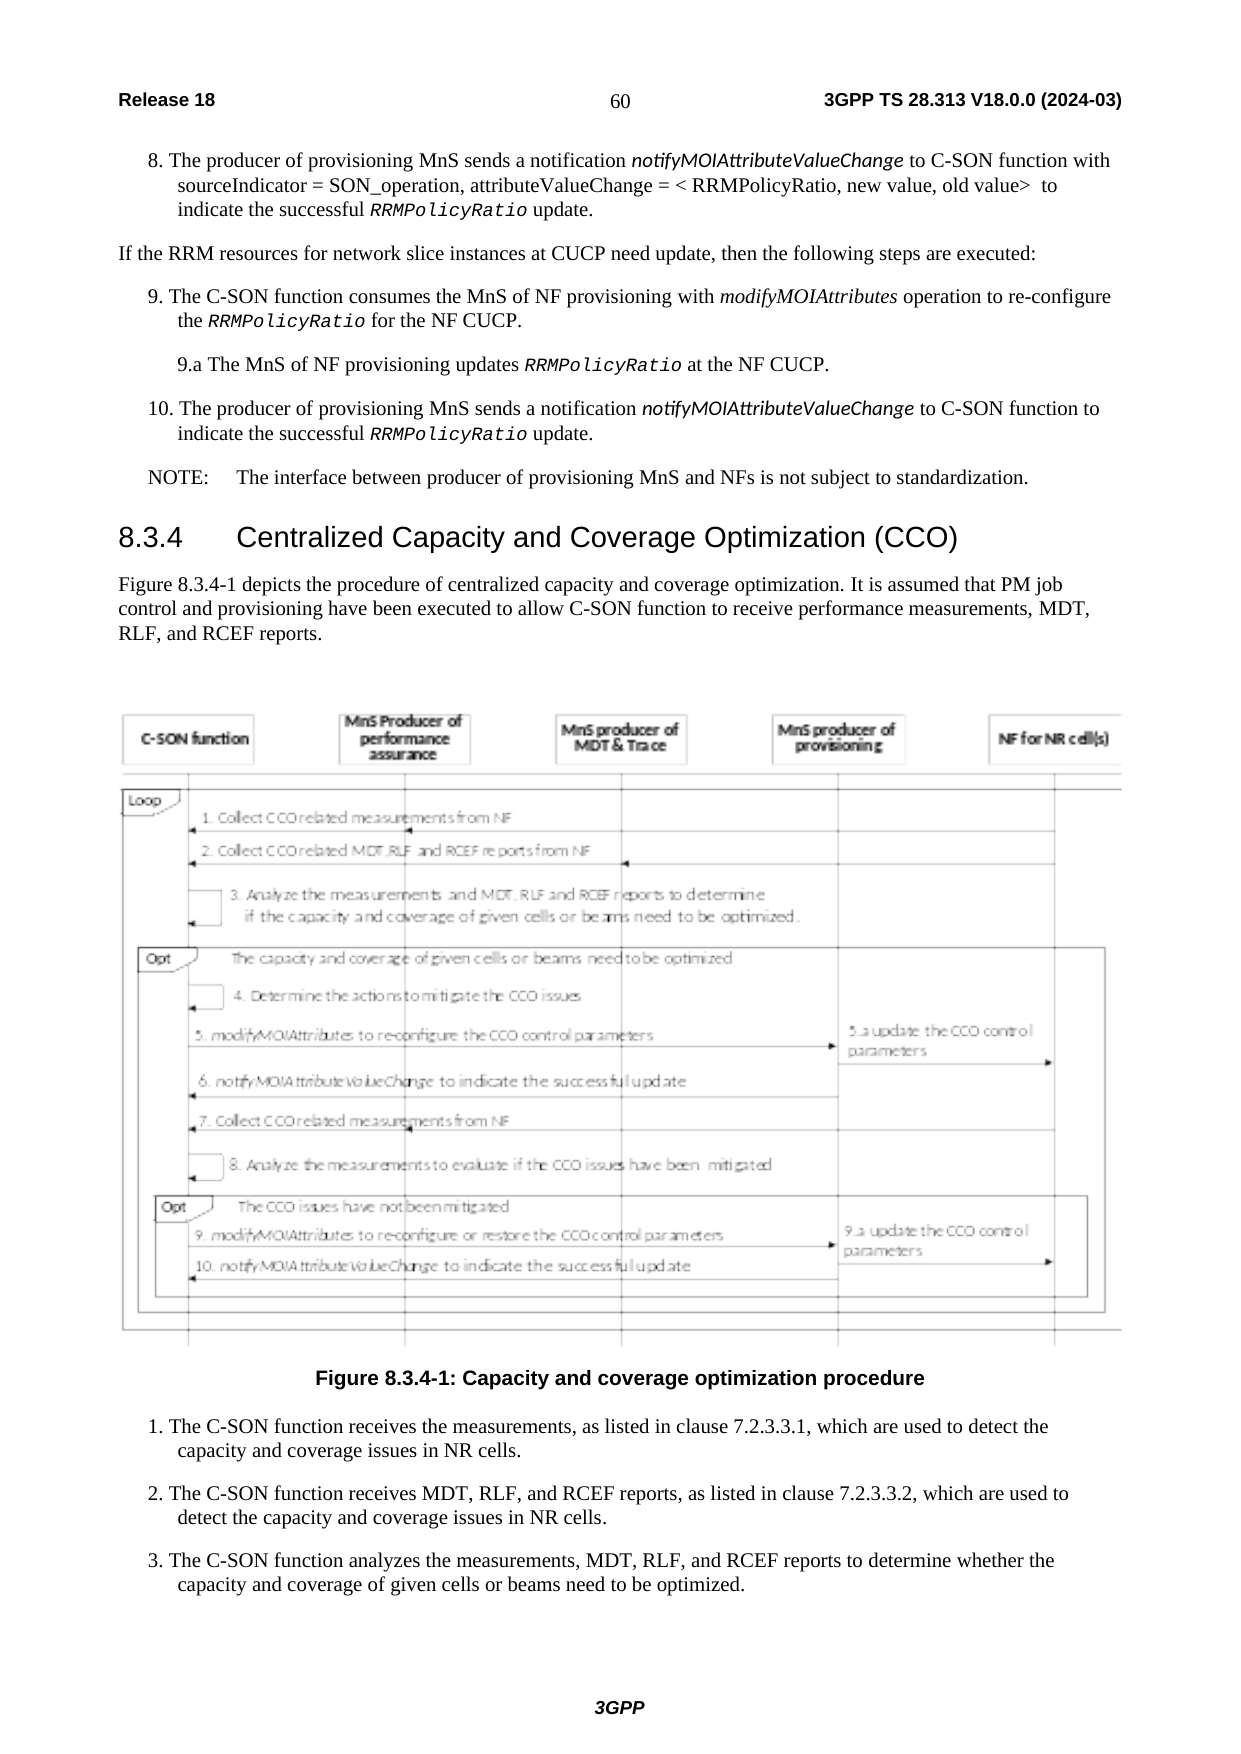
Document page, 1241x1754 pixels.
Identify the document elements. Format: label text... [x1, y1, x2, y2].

text 10. The producer of provisioning MnS sends a notification notifyMOIAttributeValueChange to C-SON function to indicate the successful RRMPolicyRatio update. [148, 395, 1122, 446]
text 3. The C-SON function analyzes the measurements, MDT, RLF, and RCEF reports to determine whether the capacity and coverage of given cells or beams need to be optimized. [148, 1548, 1122, 1596]
text 9. The C-SON function consumes the MnS of NF provisioning with modifyMOIAttributes operation to re-configure the RRMPolicyRatio for the NF CUCP. [148, 284, 1122, 333]
text Figure 8.3.4-1: Capacity and coverage optimization procedure [118, 1365, 1122, 1389]
text NOTE: The interface between producer of provisioning MnS and NFs is not subject to standardization. [148, 465, 1122, 489]
text 9.a The MnS of NF provisioning updates RRMPolicyRatio at the NF CUCP. [177, 352, 1122, 377]
text 1. The C-SON function receives the measurements, as listed in clause 7.2.3.3.1, which are used to detect the capacity and coverage issues in NR cells. [148, 1414, 1122, 1462]
text 2. The C-SON function receives MDT, RLF, and RCEF reports, as listed in clause 7.2.3.3.2, which are used to detect the capacity and coverage issues in NR cells. [148, 1481, 1122, 1529]
text Figure 8.3.4-1 depicts the procedure of centralized capacity and coverage optimization. It is assumed that PM job control and provisioning have been executed to allow C-SON function to receive performance measurements, MDT, RLF, and RCEF reports. [118, 572, 1122, 644]
text If the RRM resources for network slice instances at CUCP need update, then the following steps are executed: [118, 241, 1122, 265]
text 8. The producer of provisioning MnS sends a notification notifyMOIAttributeValueChange to C-SON function with sourceIndicator = SON_operation, attributeValueChange = < RRMPolicyRatio, new value, old value> to indicate the successful RRMPolicyRatio update. [148, 147, 1122, 222]
subtitle 8.3.4 Centralized Capacity and Coverage Optimization (CCO) [118, 520, 1122, 553]
